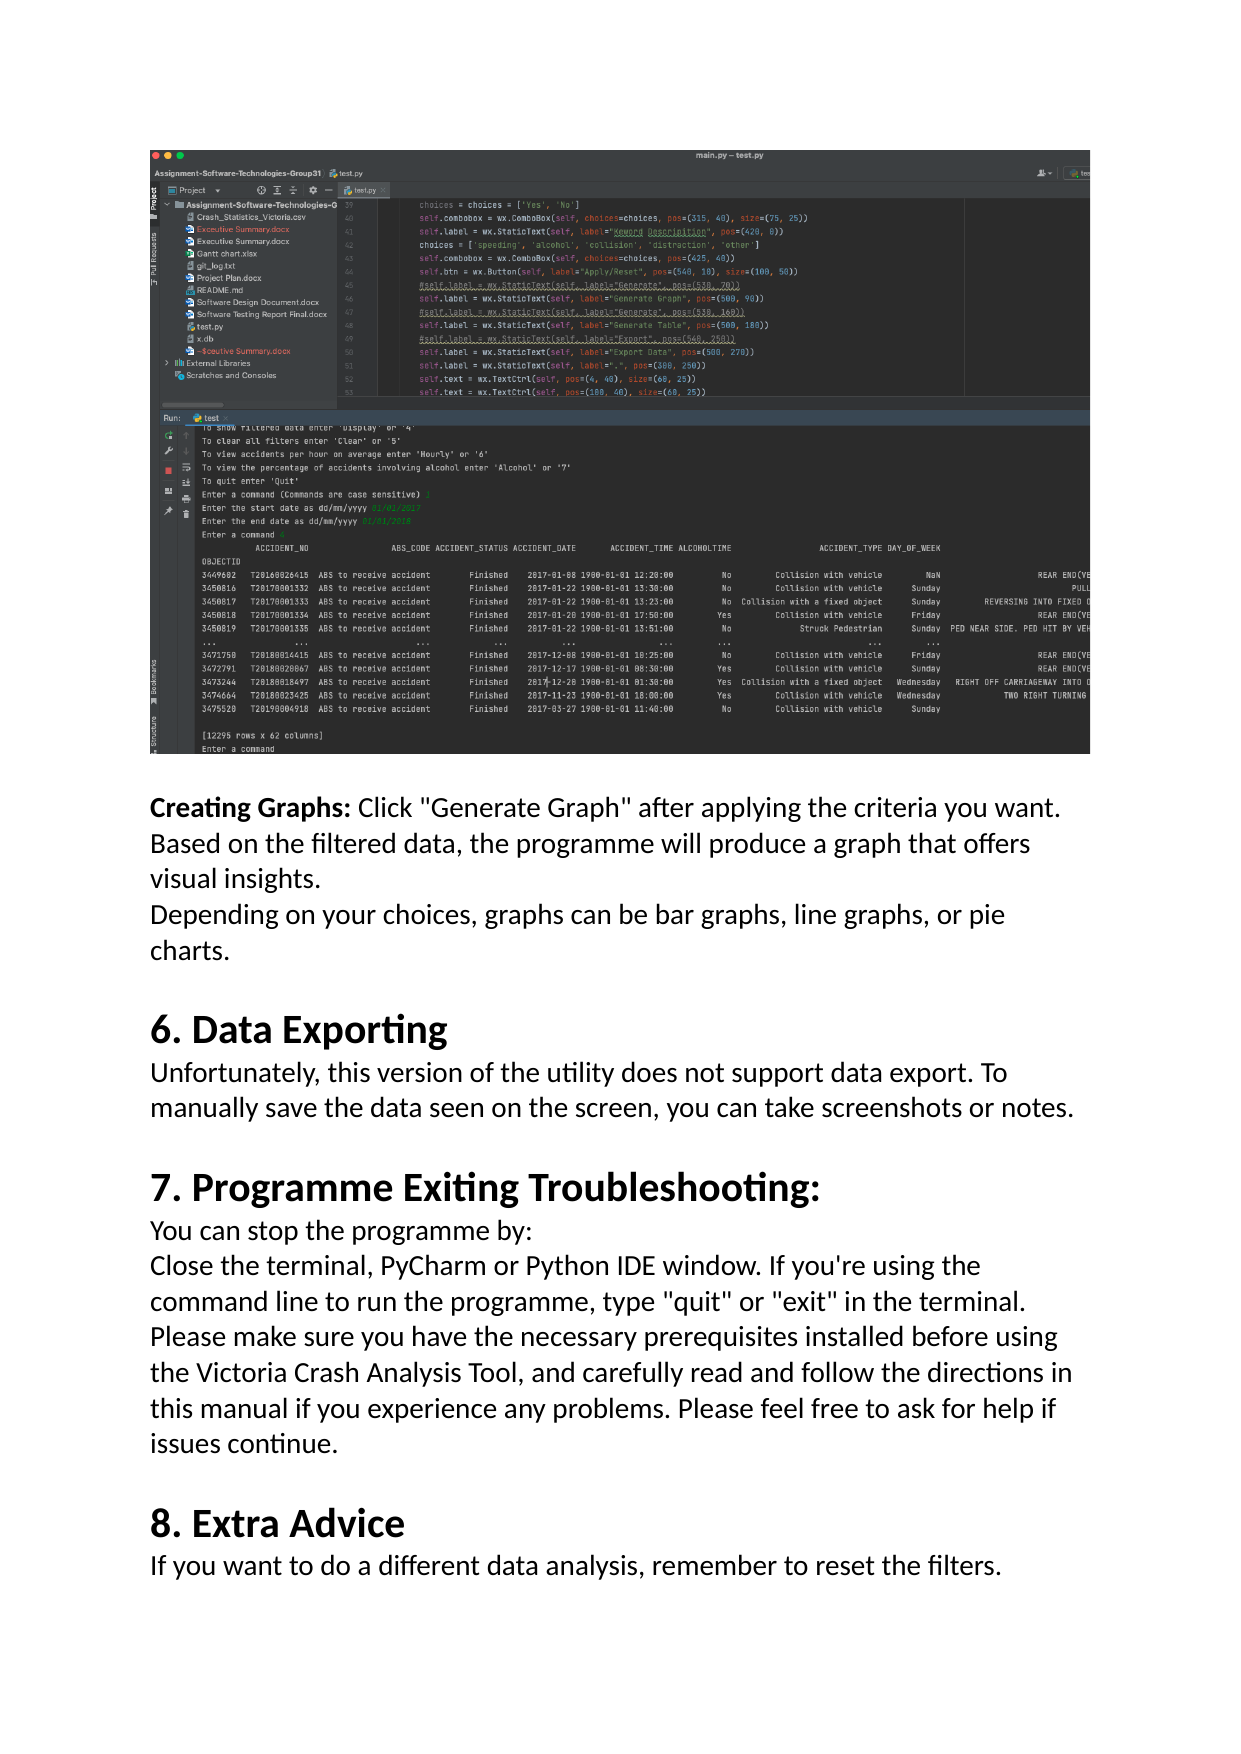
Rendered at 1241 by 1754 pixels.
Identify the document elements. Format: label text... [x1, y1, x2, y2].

text Depending on your choices, graphs can be bar graphs, line graphs, or pie charts. [150, 896, 1090, 967]
text 7. Programme Exiting Troubleshooting: [150, 1161, 1090, 1212]
text 6. Data Exporting [150, 1003, 1090, 1054]
text You can stop the programme by: [150, 1212, 1090, 1247]
text Unfortunately, this version of the utility does not support data export. To manually save the data seen on the screen, you can take screenshots or notes. [150, 1054, 1090, 1125]
text Creating Graphs: Click "Generate Graph" after applying the criteria you want. [150, 789, 1090, 825]
text Based on the filtered data, the programme will produce a graph that offers visual insights. [150, 825, 1090, 896]
text Please make sure you have the necessary prerequisites installed before using the Victoria Crash Analysis Tool, and carefully read and follow the directions in this manual if you experience any problems. Please feel free to ask for help if issues continue. [150, 1318, 1090, 1461]
text If you want to do a different data analysis, remember to reset the filters. [150, 1547, 1090, 1583]
picture [150, 150, 1091, 754]
text Close the terminal, PyCharm or Python IDE window. If you're using the command line to run the programme, type "quit" or "exit" in the terminal. [150, 1247, 1090, 1318]
text 8. Extra Advice [150, 1497, 1090, 1547]
